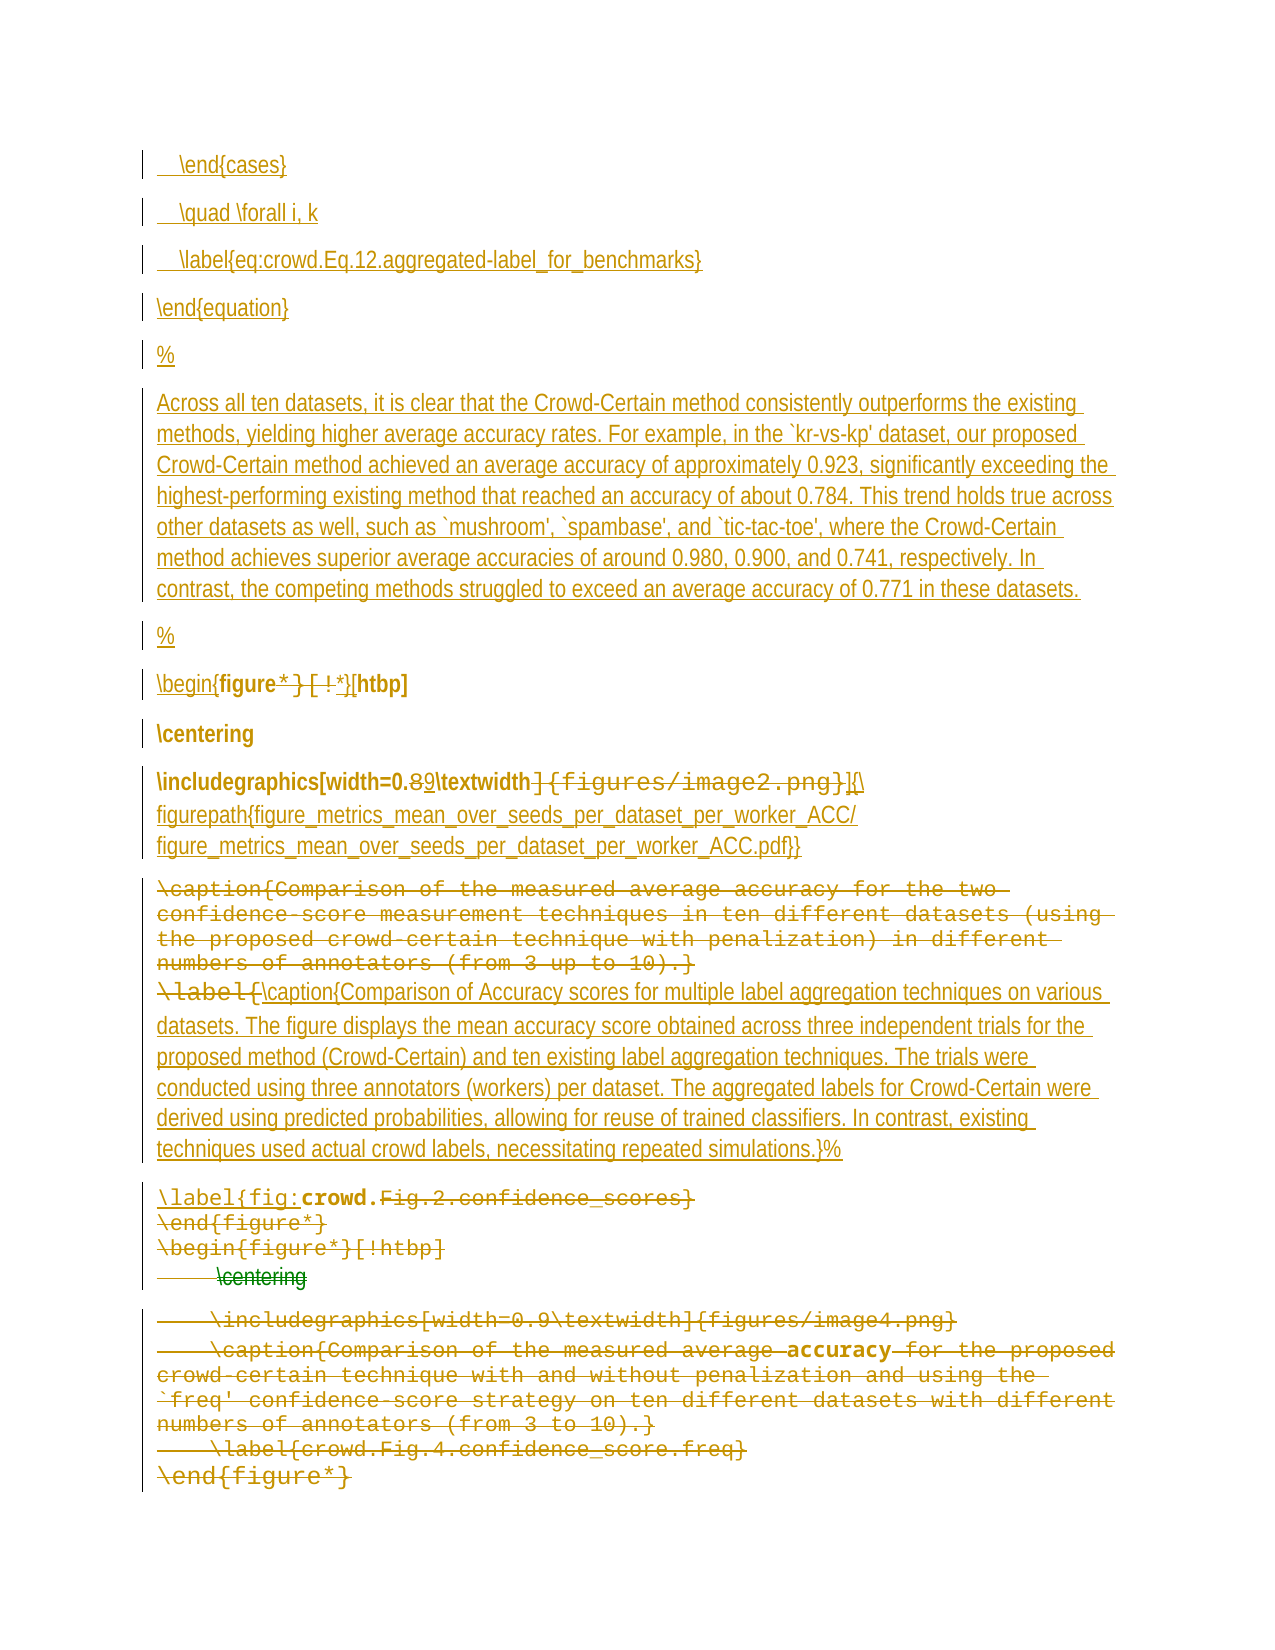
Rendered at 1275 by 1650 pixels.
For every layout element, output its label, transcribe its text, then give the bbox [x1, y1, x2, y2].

text accuracy [156, 1334, 1118, 1438]
text \includegraphics[width=0.\textwidth [156, 766, 1118, 859]
text \centering [156, 719, 1118, 747]
text crowd. [156, 1182, 1118, 1212]
text figurehtbp] [156, 669, 1118, 700]
